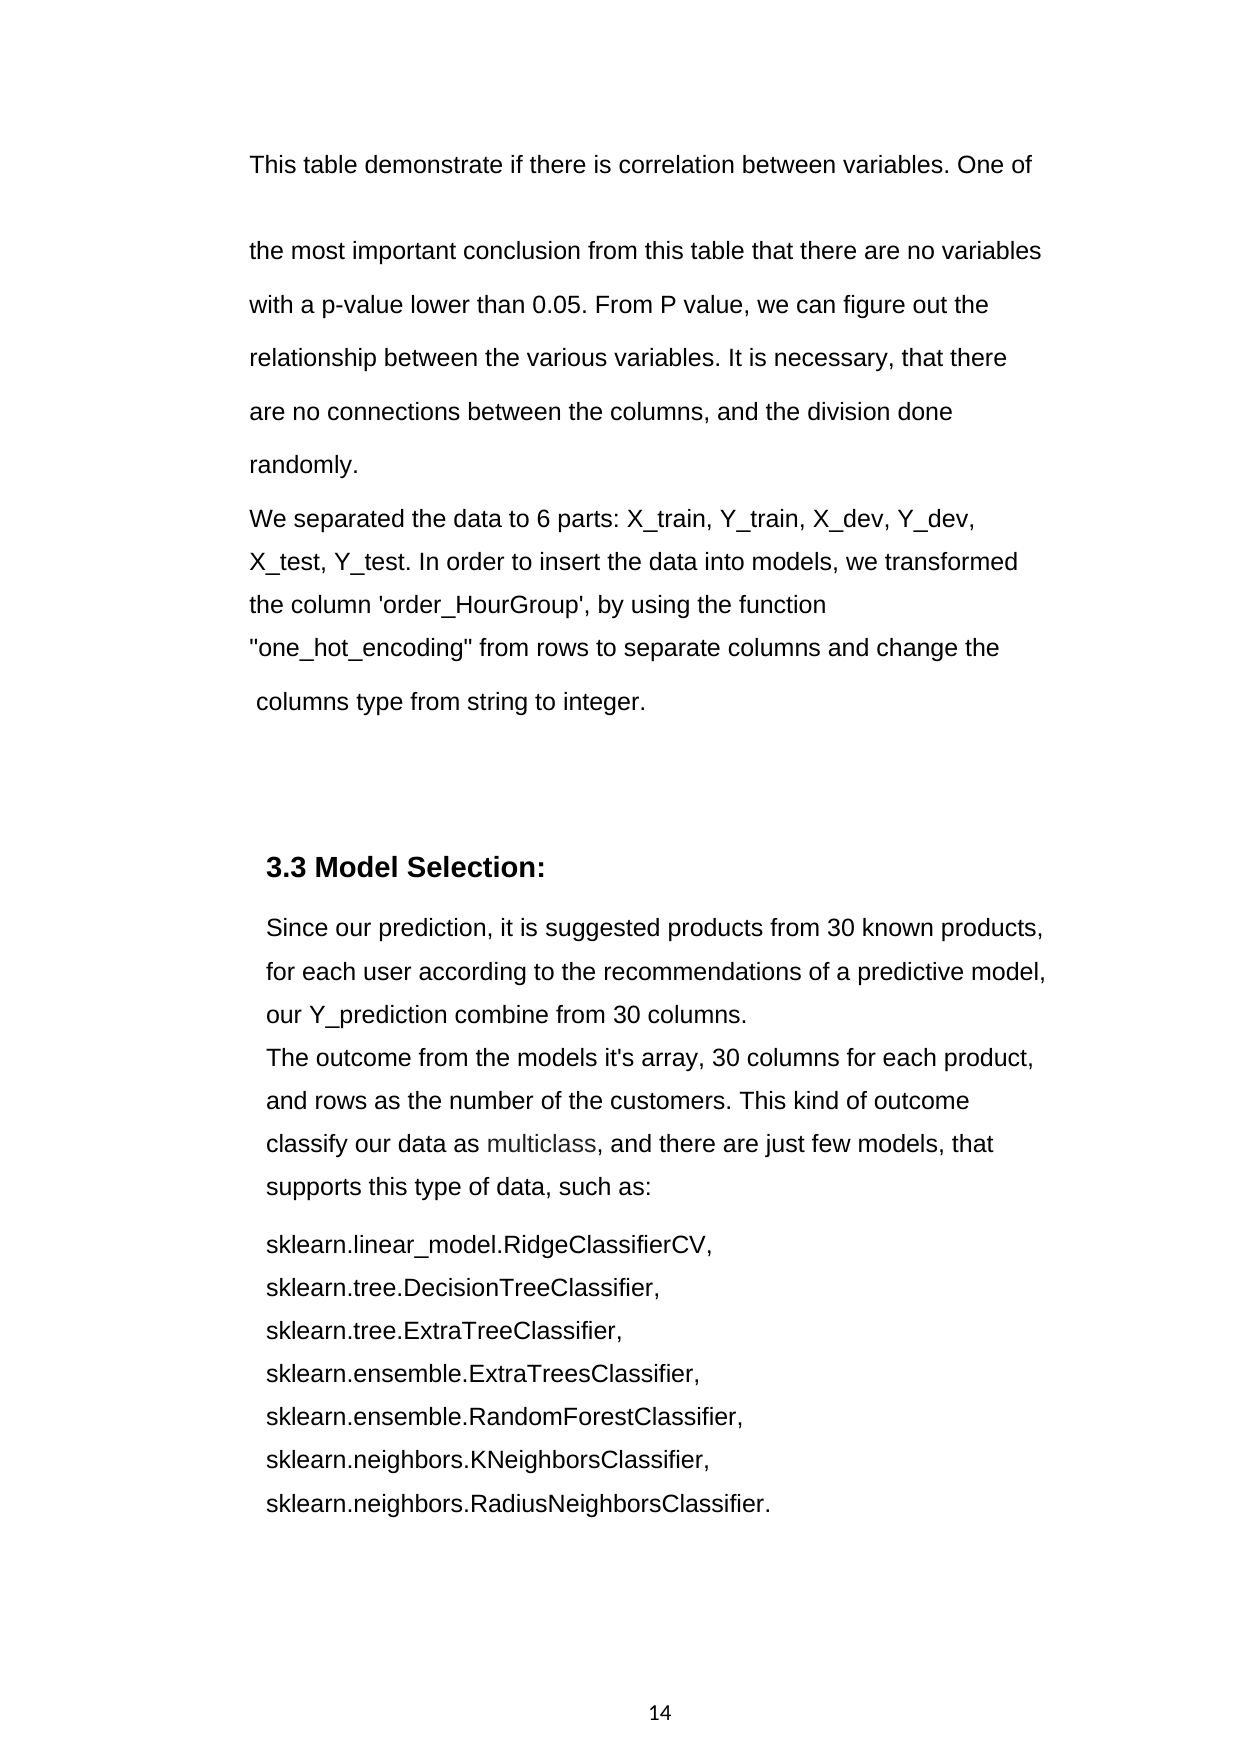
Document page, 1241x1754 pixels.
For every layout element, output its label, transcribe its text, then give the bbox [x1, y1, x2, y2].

text Since our prediction, it is suggested products from 30 known products, for each user according to the recommendations of a predictive model, our Y_prediction combine from 30 columns. The outcome from the models it's array, 30 columns for each product, and rows as the number of the customers. This kind of outcome classify our data as multiclass, and there are just few models, that supports this type of data, such as: [266, 913, 1053, 1201]
text columns type from string to integer. [221, 687, 1053, 758]
text randomly. [221, 450, 1053, 479]
text sklearn.linear_model.RidgeClassifierCV, sklearn.tree.DecisionTreeClassifier, sklearn.tree.ExtraTreeClassifier, sklearn.ensemble.ExtraTreesClassifier, sklearn.ensemble.RandomForestClassifier, sklearn.neighbors.KNeighborsClassifier, sklearn.neighbors.RadiusNeighborsClassifier. [266, 1230, 1053, 1517]
subtitle 3.3 Model Selection: [266, 851, 1053, 884]
text are no connections between the columns, and the division done [221, 397, 1053, 426]
text relationship between the various variables. It is necessary, that there [221, 343, 1053, 372]
text This table demonstrate if there is correlation between variables. One of the most important conclusion from this table that there are no variables [221, 150, 1053, 265]
text with a p-value lower than 0.05. From P value, we can figure out the [221, 290, 1053, 318]
text We separated the data to 6 parts: X_train, Y_train, X_dev, Y_dev, X_test, Y_test. In order to insert the data into models, we transformed the column 'order_HourGroup', by using the function "one_hot_encoding" from rows to separate columns and change the [221, 504, 1053, 662]
